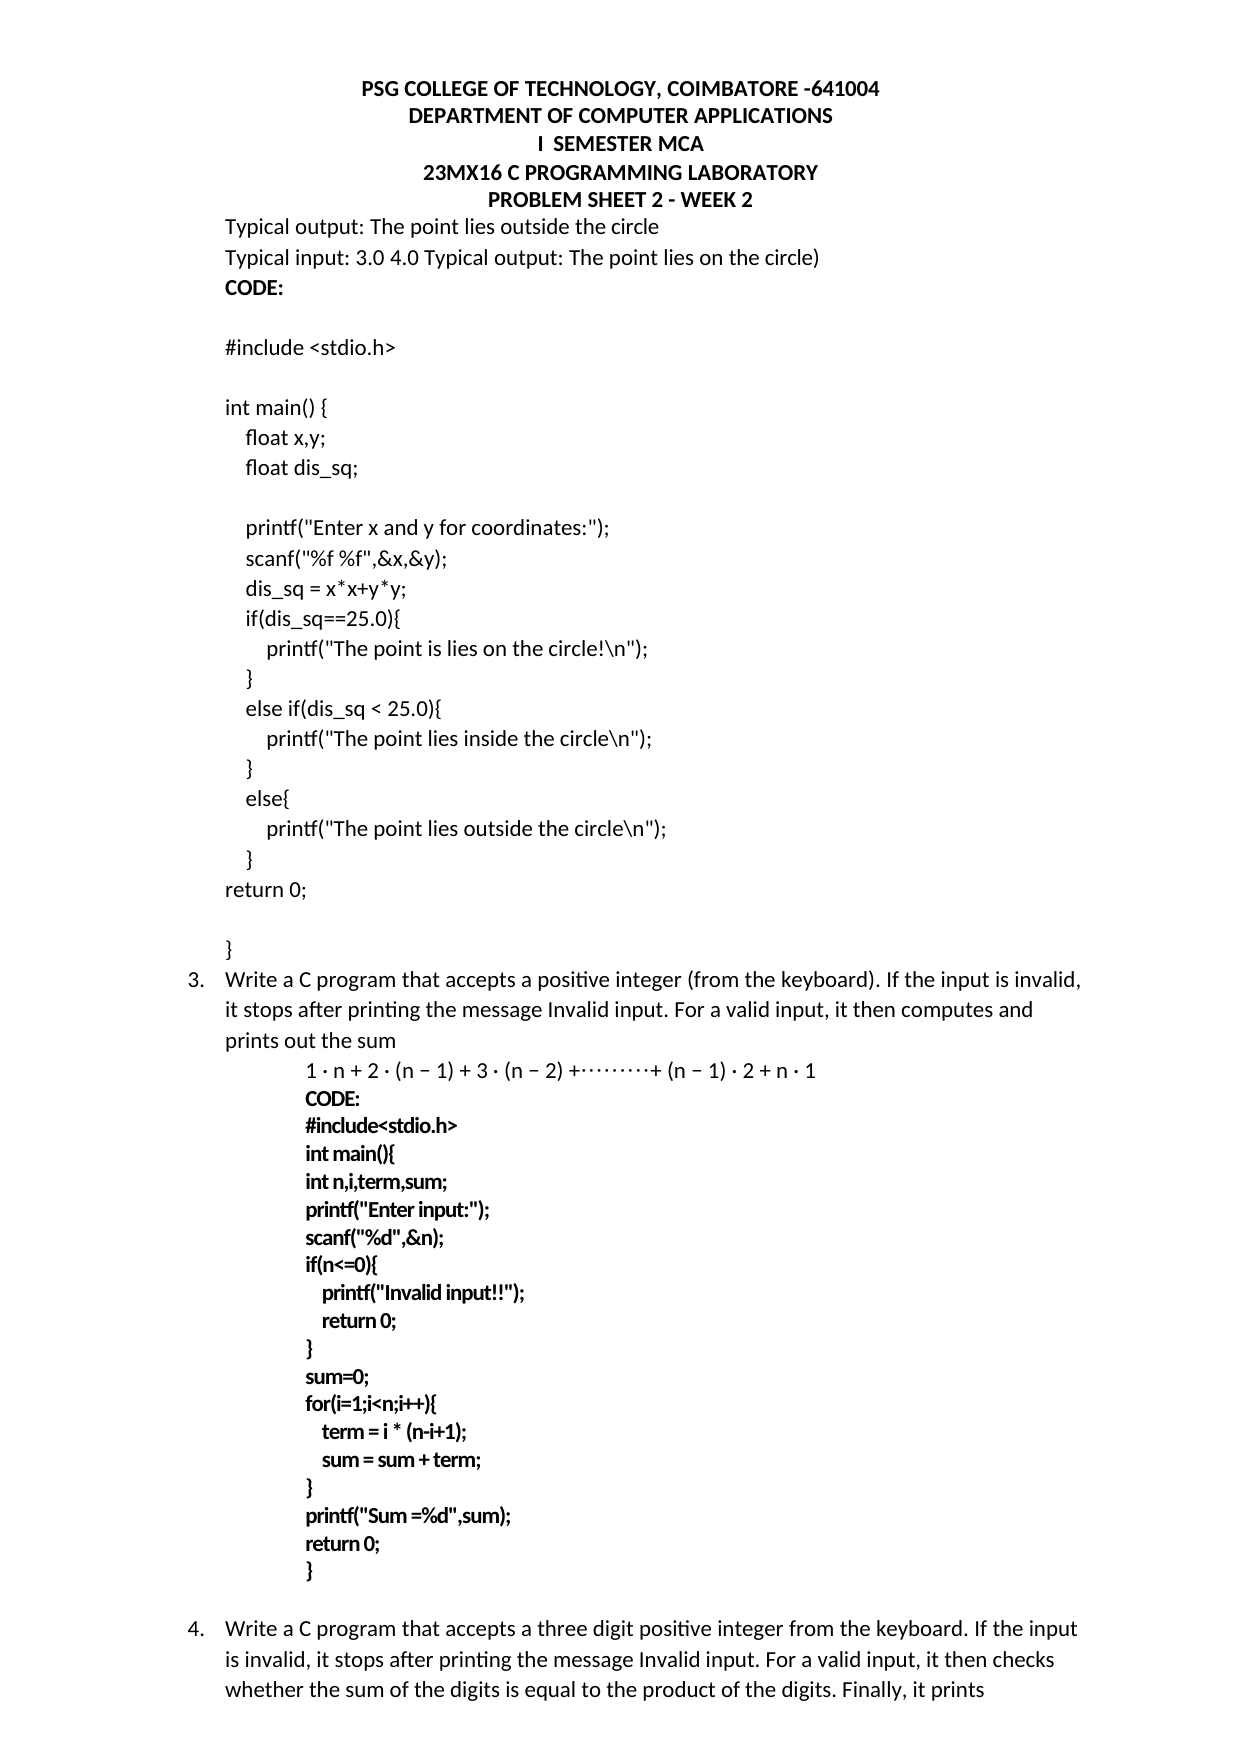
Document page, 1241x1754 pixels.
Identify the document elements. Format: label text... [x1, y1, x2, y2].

text } [305, 1473, 1093, 1501]
text float x,y; [225, 423, 1093, 451]
text Typical input: 3.0 4.0 Typical output: The point lies on the circle) [225, 243, 1093, 271]
text sum = sum + term; [305, 1445, 1093, 1473]
text return 0; [305, 1529, 1093, 1557]
text dis_sq = x*x+y*y; [225, 574, 1093, 602]
text #include<stdio.h> [305, 1112, 1093, 1139]
text printf("Enter input:"); [305, 1195, 1093, 1223]
text printf("The point is lies on the circle!\n"); [225, 634, 1093, 662]
text for(i=1;i<n;i++){ [305, 1390, 1093, 1417]
text printf("Sum =%d",sum); [305, 1501, 1093, 1529]
text printf("The point lies outside the circle\n"); [225, 814, 1093, 843]
text if(n<=0){ [305, 1251, 1093, 1278]
text #include <stdio.h> [225, 333, 1093, 361]
text printf("Invalid input!!"); [305, 1278, 1093, 1306]
text } [225, 935, 1093, 963]
text } [225, 845, 1093, 873]
text return 0; [225, 875, 1093, 903]
text } [225, 754, 1093, 782]
text } [305, 1557, 1093, 1584]
text 1 · n + 2 · (n − 1) + 3 · (n − 2) + + (n − 1) · 2 + n · 1 [305, 1056, 1093, 1084]
text int n,i,term,sum; [305, 1167, 1093, 1195]
text CODE: [305, 1084, 1093, 1112]
text float dis_sq; [225, 453, 1093, 481]
text printf("The point lies inside the circle\n"); [225, 724, 1093, 752]
text else if(dis_sq < 25.0){ [225, 694, 1093, 722]
text int main() { [225, 393, 1093, 421]
text term = i * (n-i+1); [305, 1417, 1093, 1445]
text } [225, 664, 1093, 692]
text CODE: [225, 273, 1093, 301]
list Write a C program that accepts a positive integer (from the keyboard). If the input is invalid, it stops after printing the message Invalid input. For a valid input, it then computes and prints out the sum [187, 965, 1081, 1054]
text int main(){ [305, 1139, 1093, 1167]
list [187, 1614, 1078, 1703]
text if(dis_sq==25.0){ [225, 604, 1093, 632]
text sum=0; [305, 1362, 1093, 1390]
text printf("Enter x and y for coordinates:"); [225, 513, 1093, 542]
text Typical output: The point lies outside the circle [225, 212, 1093, 241]
text scanf("%f %f",&x,&y); [225, 544, 1093, 572]
text return 0; [305, 1306, 1093, 1334]
text else{ [225, 784, 1093, 812]
text } [305, 1334, 1093, 1362]
text scanf("%d",&n); [305, 1223, 1093, 1251]
